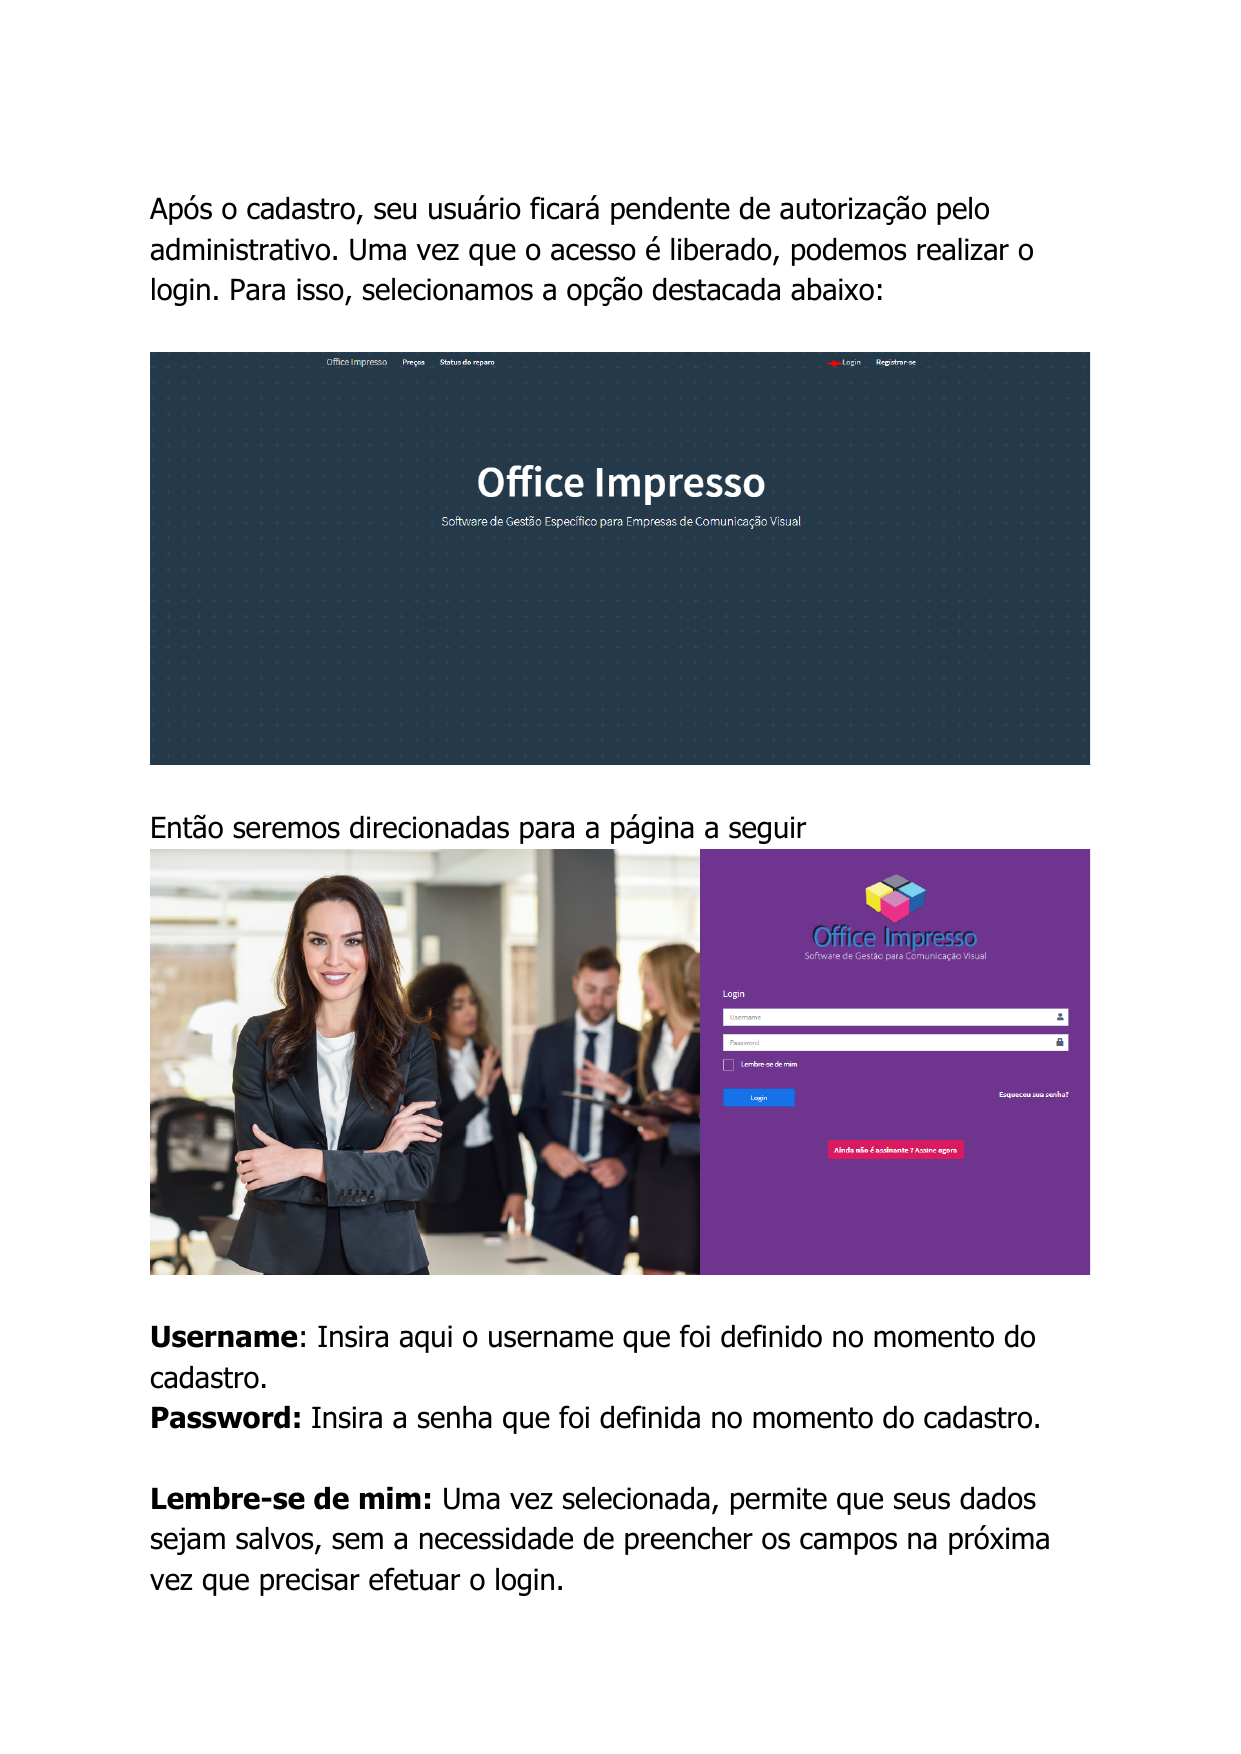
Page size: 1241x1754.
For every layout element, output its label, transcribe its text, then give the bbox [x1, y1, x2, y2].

picture [150, 352, 1091, 765]
text Então seremos direcionadas para a página a seguir [150, 809, 1090, 844]
text Username: Insira aqui o username que foi definido no momento do cadastro. [150, 1318, 1090, 1394]
text Password: Insira a senha que foi definida no momento do cadastro. [150, 1399, 1090, 1434]
picture [150, 849, 1091, 1275]
text Lembre-se de mim: Uma vez selecionada, permite que seus dados sejam salvos, sem a necessidade de preencher os campos na próxima vez que precisar efetuar o login. [150, 1480, 1090, 1596]
text Após o cadastro, seu usuário ficará pendente de autorização pelo administrativo. Uma vez que o acesso é liberado, podemos realizar o login. Para isso, selecionamos a opção destacada abaixo: [150, 150, 1090, 306]
